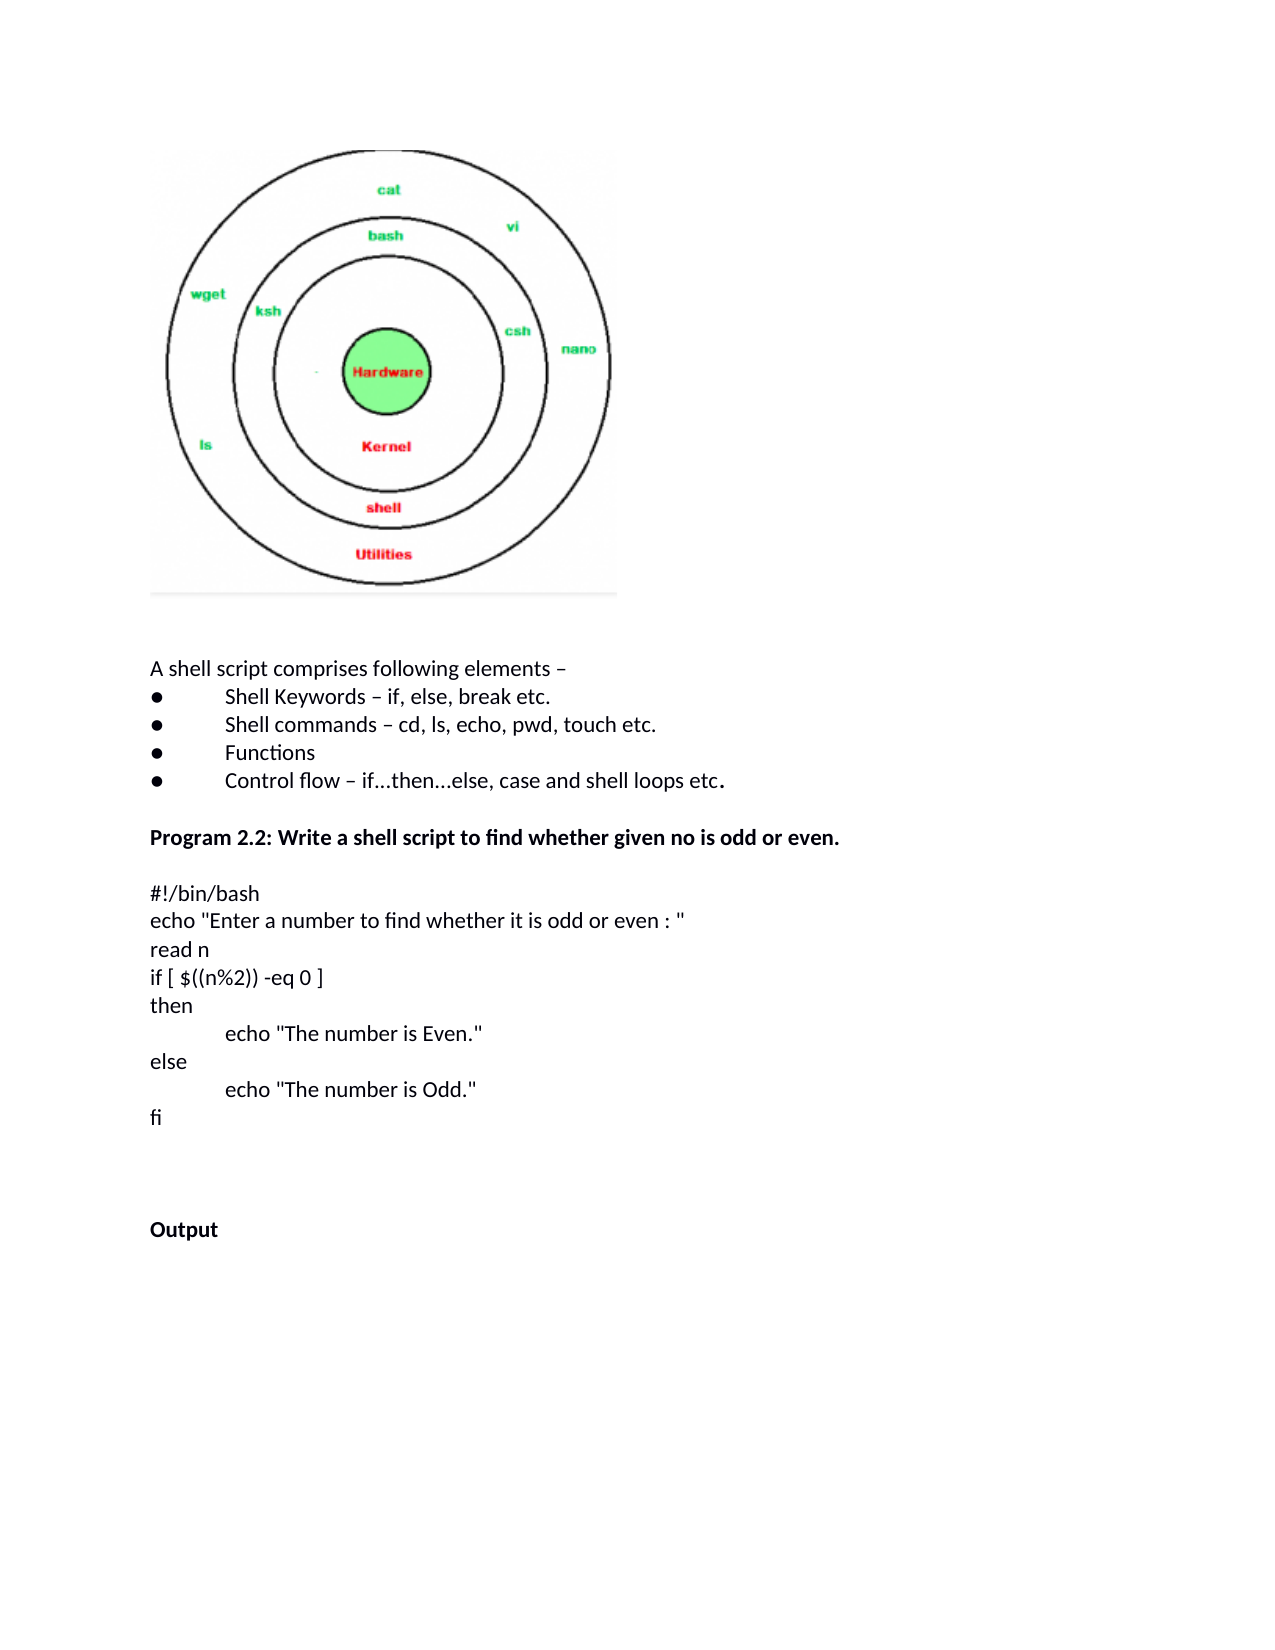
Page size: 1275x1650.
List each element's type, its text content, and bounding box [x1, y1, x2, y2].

text fi [150, 1103, 1125, 1131]
text ● Functions [150, 738, 1125, 767]
text ● Control flow – if...then...else, case and shell loops etc. [150, 767, 1125, 794]
text A shell script comprises following elements – [150, 654, 1125, 682]
text echo "Enter a number to find whether it is odd or even : " [150, 907, 1125, 935]
text echo "The number is Odd." [150, 1075, 1125, 1103]
picture [150, 150, 618, 599]
text Program 2.2: Write a shell script to find whether given no is odd or even. [150, 823, 1125, 851]
text else [150, 1047, 1125, 1075]
text ● Shell commands – cd, ls, echo, pwd, touch etc. [150, 711, 1125, 738]
text read n [150, 935, 1125, 963]
text #!/bin/bash [150, 879, 1125, 907]
text then [150, 991, 1125, 1019]
text echo "The number is Even." [150, 1019, 1125, 1047]
text Output [150, 1215, 1125, 1243]
text if [ $((n%2)) -eq 0 ] [150, 963, 1125, 991]
text ● Shell Keywords – if, else, break etc. [150, 682, 1125, 711]
